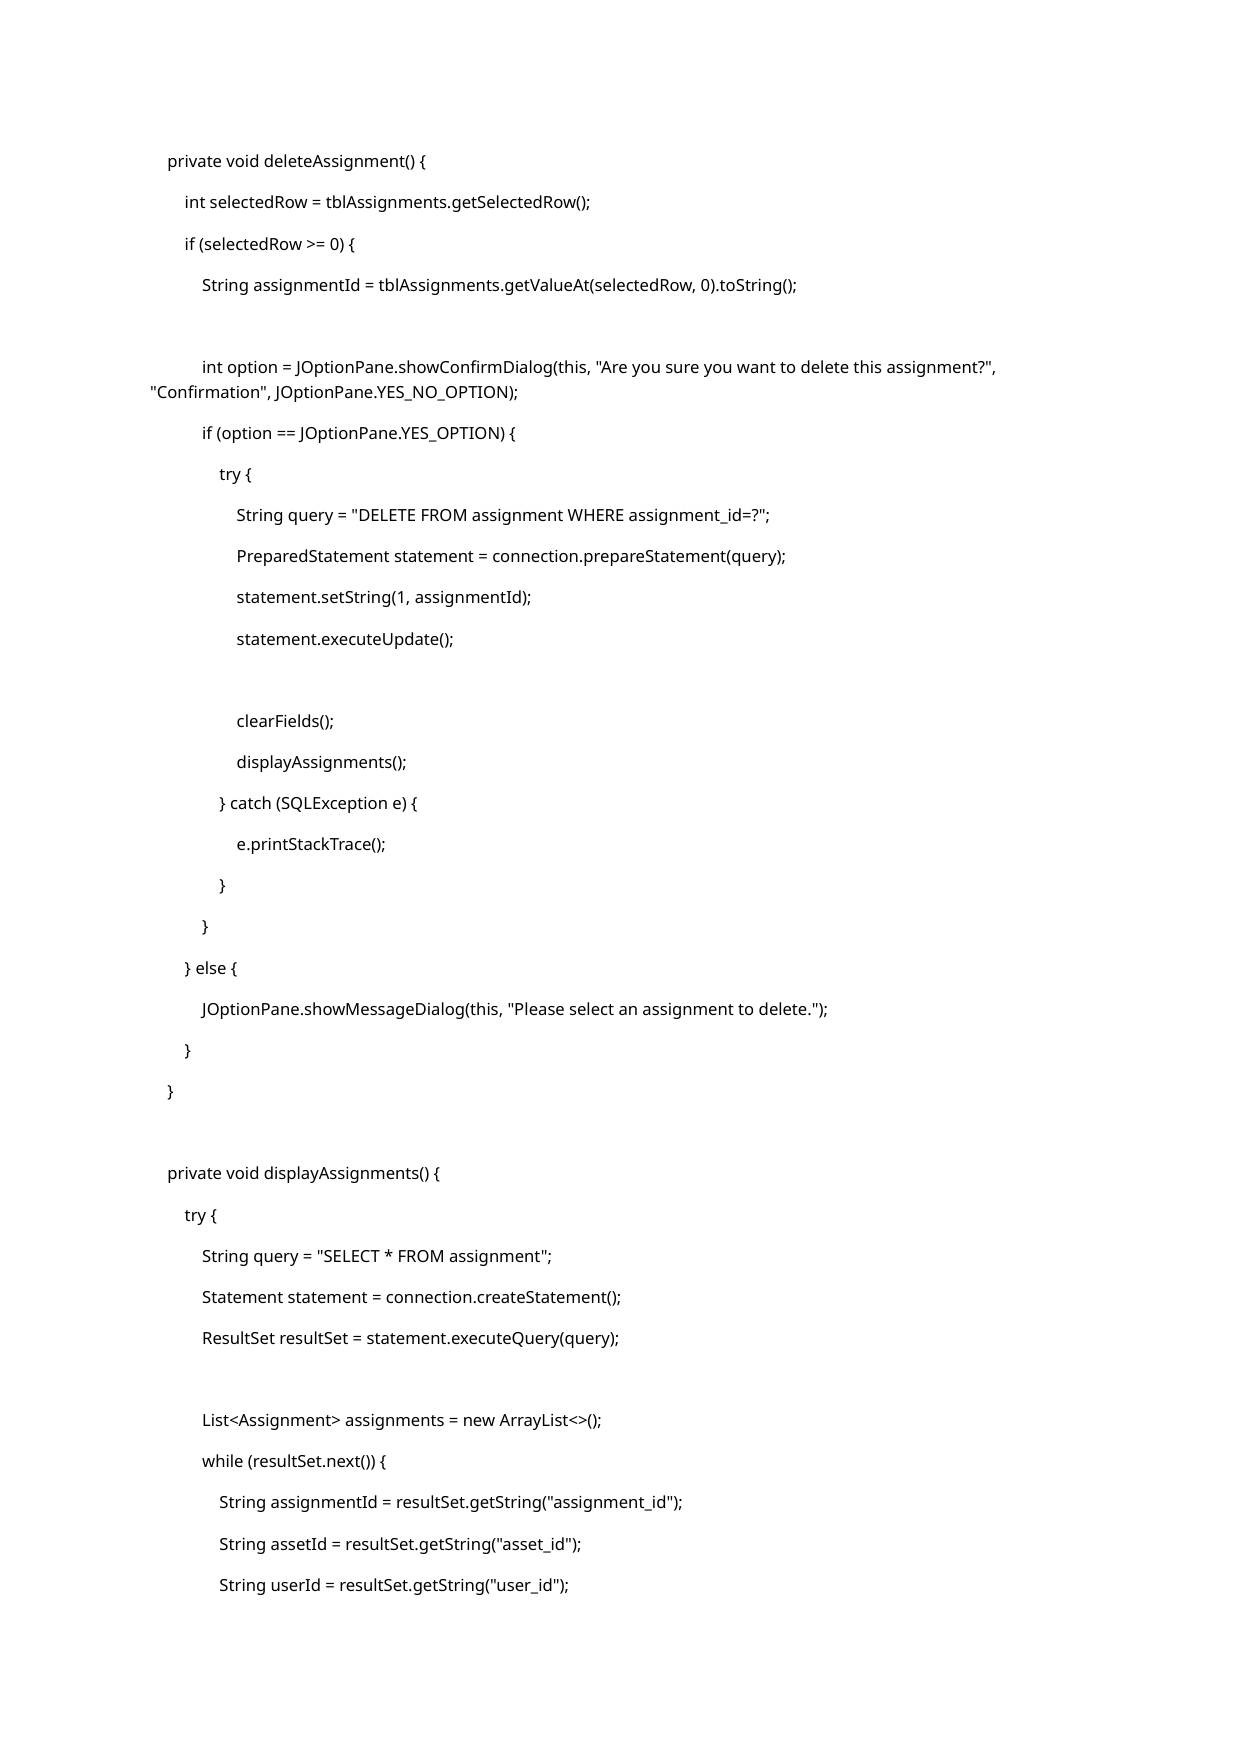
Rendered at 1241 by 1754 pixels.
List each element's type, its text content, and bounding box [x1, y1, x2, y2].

text } [150, 1080, 1090, 1102]
text String userId = resultSet.getString("user_id"); [150, 1573, 1090, 1596]
text } [150, 874, 1090, 897]
text try { [150, 1203, 1090, 1226]
text String query = "DELETE FROM assignment WHERE assignment_id=?"; [150, 504, 1090, 526]
text } else { [150, 956, 1090, 979]
text if (selectedRow >= 0) { [150, 232, 1090, 255]
text clearFields(); [150, 709, 1090, 732]
text while (resultSet.next()) { [150, 1450, 1090, 1473]
text int option = JOptionPane.showConfirmDialog(this, "Are you sure you want to delete this assignment?", "Confirmation", JOptionPane.YES_NO_OPTION); [150, 356, 1090, 403]
text ResultSet resultSet = statement.executeQuery(query); [150, 1327, 1090, 1349]
text PreparedStatement statement = connection.prepareStatement(query); [150, 545, 1090, 567]
text statement.executeUpdate(); [150, 627, 1090, 650]
text List<Assignment> assignments = new ArrayList<>(); [150, 1409, 1090, 1432]
text try { [150, 462, 1090, 485]
text } [150, 1038, 1090, 1061]
text statement.setString(1, assignmentId); [150, 586, 1090, 609]
text String assetId = resultSet.getString("asset_id"); [150, 1532, 1090, 1555]
text String query = "SELECT * FROM assignment"; [150, 1244, 1090, 1267]
text String assignmentId = resultSet.getString("assignment_id"); [150, 1491, 1090, 1514]
text private void deleteAssignment() { [150, 150, 1090, 173]
text } catch (SQLException e) { [150, 792, 1090, 814]
text e.printStackTrace(); [150, 833, 1090, 856]
text if (option == JOptionPane.YES_OPTION) { [150, 421, 1090, 444]
text private void displayAssignments() { [150, 1162, 1090, 1185]
text JOptionPane.showMessageDialog(this, "Please select an assignment to delete."); [150, 997, 1090, 1020]
text String assignmentId = tblAssignments.getValueAt(selectedRow, 0).toString(); [150, 273, 1090, 296]
text Statement statement = connection.createStatement(); [150, 1285, 1090, 1308]
text int selectedRow = tblAssignments.getSelectedRow(); [150, 191, 1090, 214]
text } [150, 915, 1090, 938]
text displayAssignments(); [150, 751, 1090, 773]
